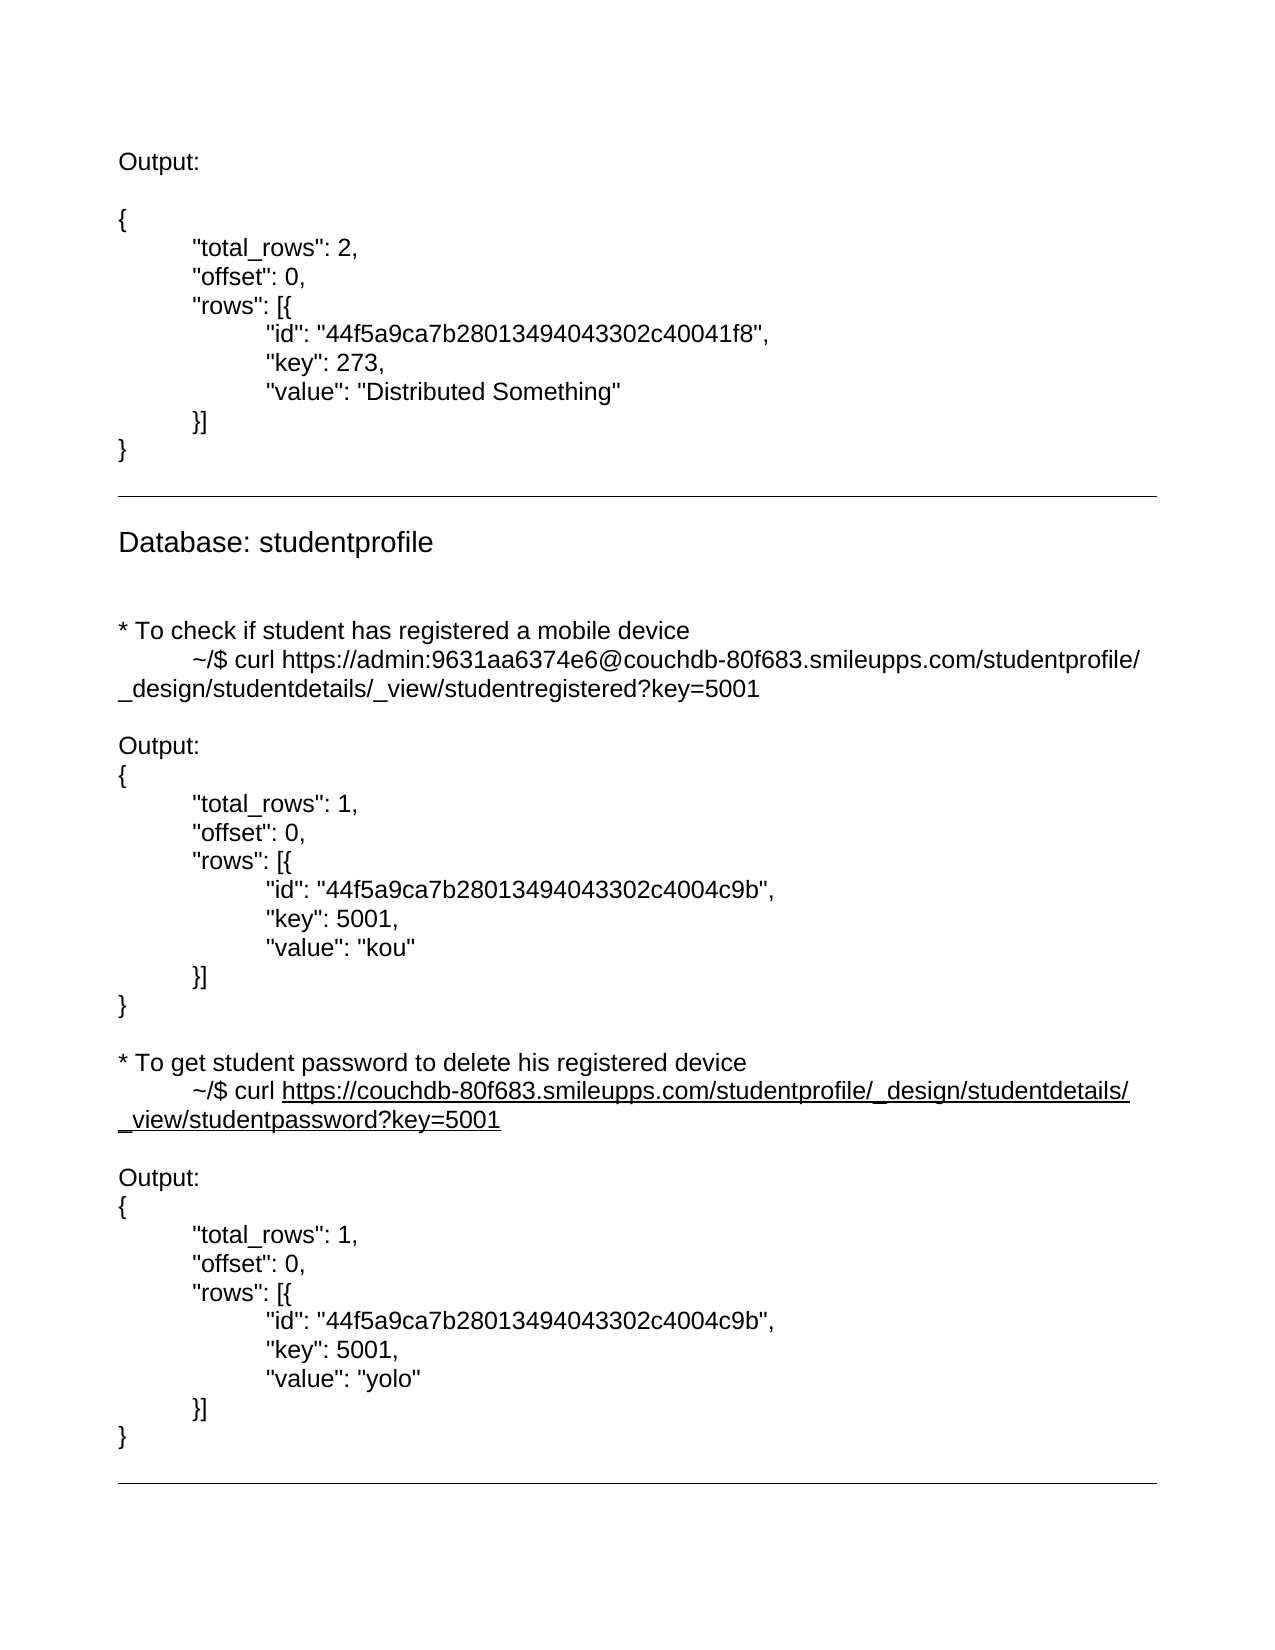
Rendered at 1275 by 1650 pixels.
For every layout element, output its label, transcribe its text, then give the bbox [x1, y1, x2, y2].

text "id": "44f5a9ca7b28013494043302c40041f8", [118, 319, 1157, 348]
text "value": "yolo" [118, 1364, 1157, 1393]
text "key": 5001, [118, 1335, 1157, 1364]
text } [118, 990, 1157, 1019]
text Output: [118, 147, 1157, 176]
text { [118, 204, 1157, 233]
text "value": "Distributed Something" [118, 377, 1157, 406]
text * To get student password to delete his registered device [118, 1048, 1157, 1076]
text ~/$ curl https://couchdb-80f683.smileupps.com/studentprofile/_design/studentdetails/_view/studentpassword?key=5001 [118, 1076, 1157, 1134]
text }] [118, 961, 1157, 990]
text "rows": [{ [118, 291, 1157, 319]
text } [118, 1421, 1157, 1450]
text { [118, 760, 1157, 789]
text }] [118, 1393, 1157, 1421]
text Output: [118, 731, 1157, 760]
text "total_rows": 1, [118, 1220, 1157, 1249]
text "offset": 0, [118, 1249, 1157, 1278]
text "id": "44f5a9ca7b28013494043302c4004c9b", [118, 1306, 1157, 1335]
text * To check if student has registered a mobile device [118, 616, 1157, 645]
text "key": 273, [118, 348, 1157, 377]
text "total_rows": 1, [118, 789, 1157, 818]
text }] [118, 406, 1157, 434]
text "rows": [{ [118, 1278, 1157, 1306]
text "offset": 0, [118, 818, 1157, 846]
text "offset": 0, [118, 262, 1157, 291]
text "total_rows": 2, [118, 233, 1157, 262]
text "rows": [{ [118, 846, 1157, 875]
text "id": "44f5a9ca7b28013494043302c4004c9b", [118, 875, 1157, 904]
text } [118, 434, 1157, 463]
text Database: studentprofile [118, 525, 1157, 559]
text "value": "kou" [118, 933, 1157, 961]
text ~/$ curl https://admin:9631aa6374e6@couchdb-80f683.smileupps.com/studentprofile/_design/studentdetails/_view/studentregistered?key=5001 [118, 645, 1157, 703]
text Output: [118, 1163, 1157, 1191]
text "key": 5001, [118, 904, 1157, 933]
text { [118, 1191, 1157, 1220]
